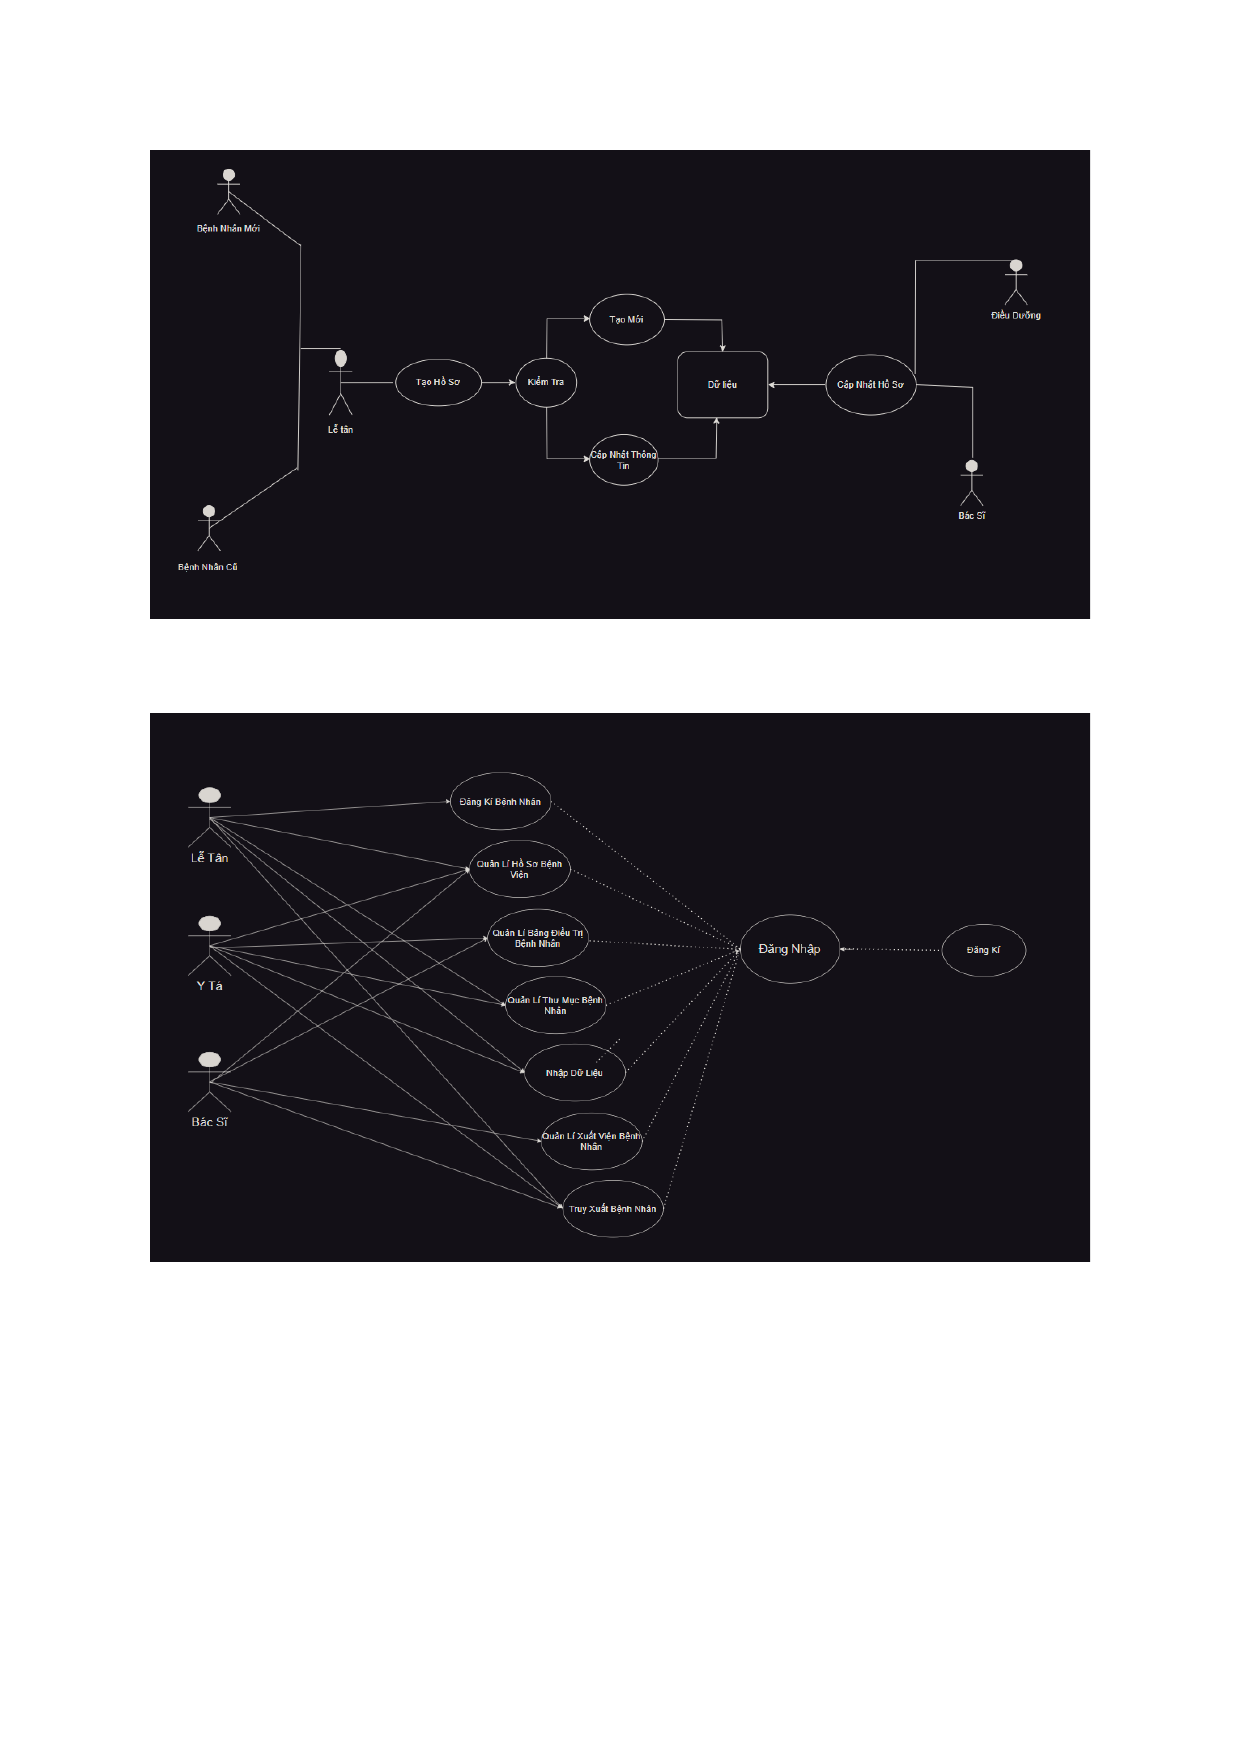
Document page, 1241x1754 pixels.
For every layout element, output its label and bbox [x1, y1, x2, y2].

picture [150, 713, 1091, 1262]
picture [150, 150, 1091, 619]
